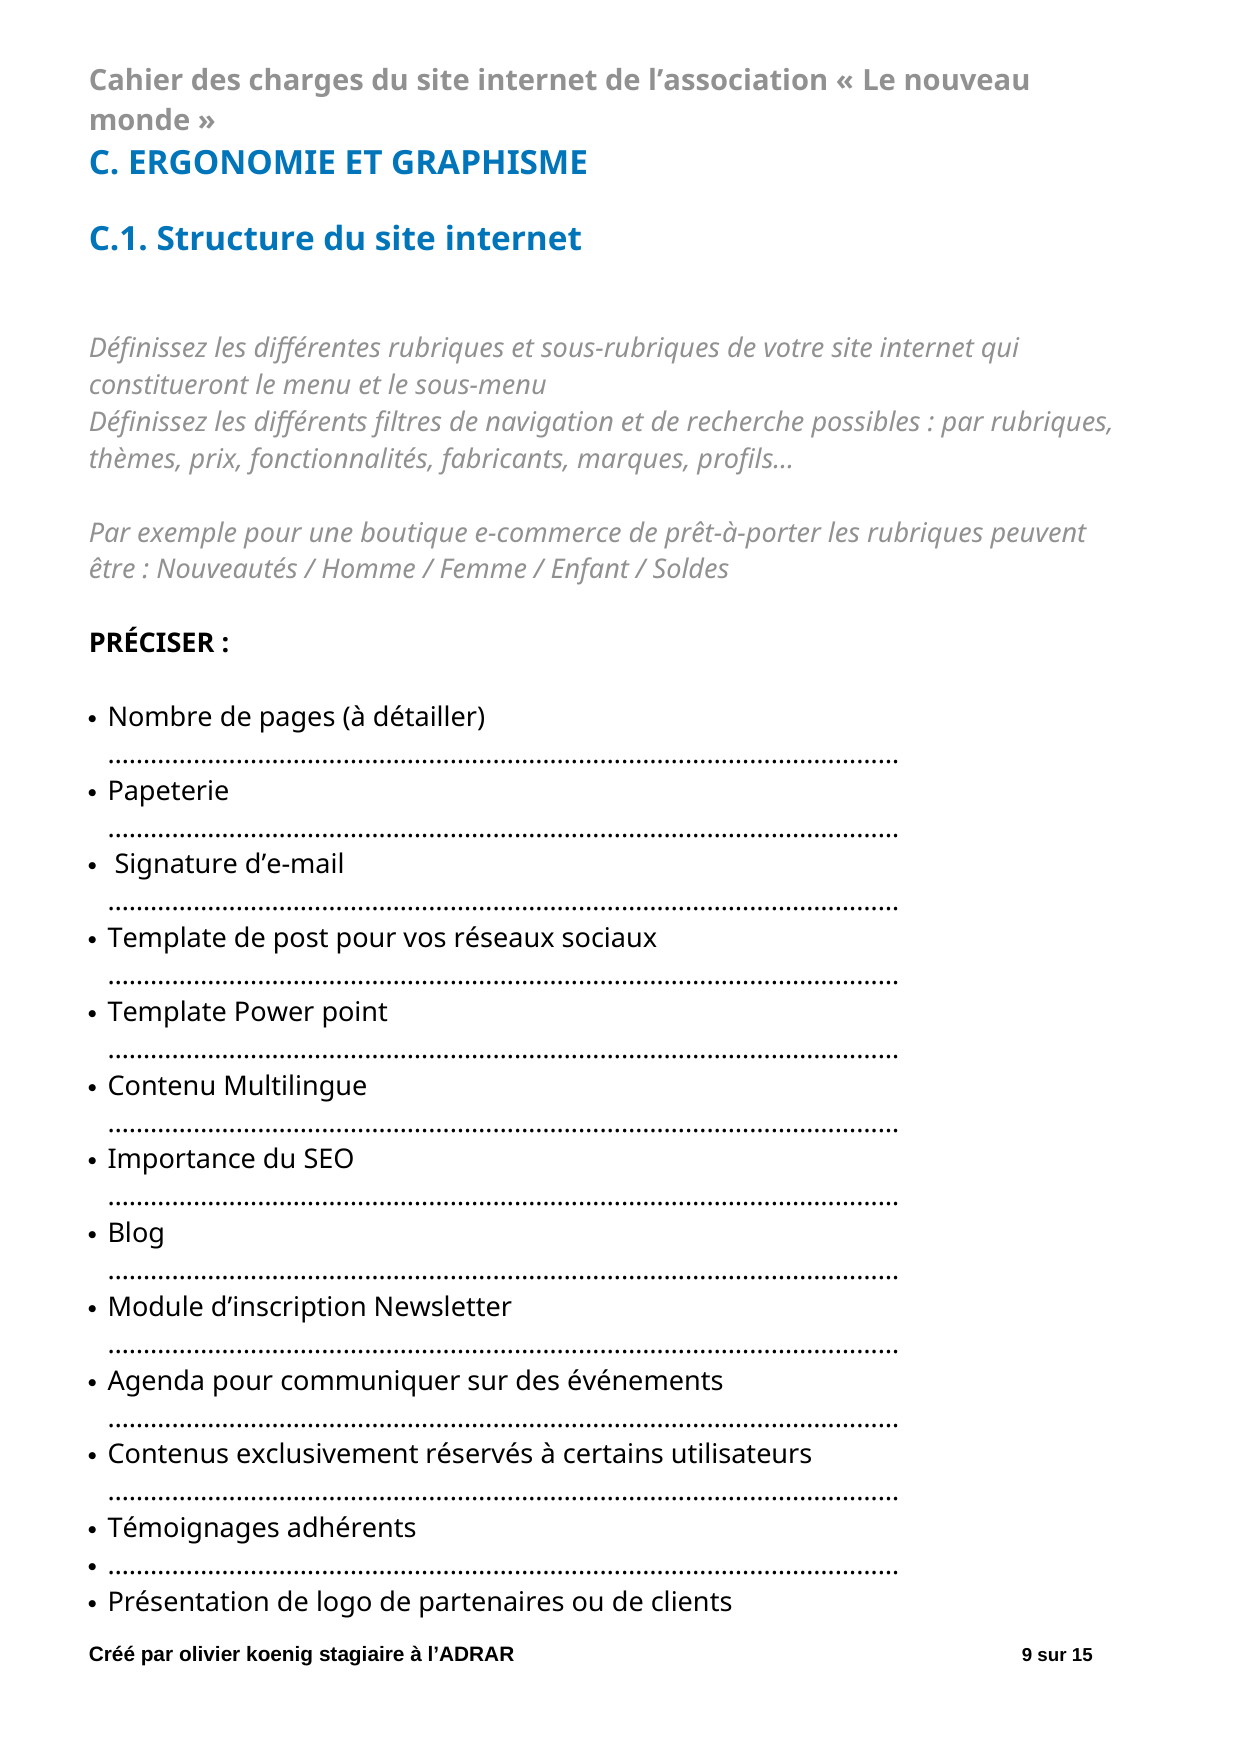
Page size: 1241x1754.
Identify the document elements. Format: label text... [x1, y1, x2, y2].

text Définissez les différentes rubriques et sous-rubriques de votre site internet qui constitueront le menu et le sous-menu [88, 329, 1122, 402]
list Agenda pour communiquer sur des événements [88, 1361, 1122, 1398]
list ………………………………………………………………………………………………… [107, 1251, 1122, 1287]
list Contenus exclusivement réservés à certains utilisateurs [88, 1435, 1122, 1472]
list ………………………………………………………………………………………………… [107, 882, 1122, 919]
list Signature d’e-mail [88, 845, 1122, 882]
list ………………………………………………………………………………………………… [107, 956, 1122, 992]
text PRÉCISER : [88, 624, 1122, 661]
text Par exemple pour une boutique e-commerce de prêt-à-porter les rubriques peuvent être : Nouveautés / Homme / Femme / Enfant / Soldes [88, 513, 1122, 587]
list Template de post pour vos réseaux sociaux [88, 919, 1122, 956]
list ………………………………………………………………………………………………… [107, 1029, 1122, 1066]
list Template Power point [88, 992, 1122, 1029]
list ………………………………………………………………………………………………… [107, 1324, 1122, 1361]
list Nombre de pages (à détailler) [88, 697, 1122, 734]
list Importance du SEO [88, 1140, 1122, 1177]
list ………………………………………………………………………………………………… [107, 1398, 1122, 1435]
text C. ERGONOMIE ET GRAPHISME [88, 138, 1122, 184]
list ………………………………………………………………………………………………… [107, 734, 1122, 771]
list Contenu Multilingue [88, 1066, 1122, 1103]
text Définissez les différents filtres de navigation et de recherche possibles : par rubriques, thèmes, prix, fonctionnalités, fabricants, marques, profils… [88, 402, 1122, 476]
list Blog [88, 1214, 1122, 1251]
list Témoignages adhérents [88, 1509, 1122, 1546]
text C.1. Structure du site internet [88, 215, 1122, 261]
list Présentation de logo de partenaires ou de clients [88, 1582, 1122, 1619]
list ………………………………………………………………………………………………… [107, 1103, 1122, 1140]
list ………………………………………………………………………………………………… [107, 1472, 1122, 1509]
list ………………………………………………………………………………………………… [107, 808, 1122, 845]
list Papeterie [88, 771, 1122, 808]
list ………………………………………………………………………………………………… [107, 1177, 1122, 1214]
list Module d’inscription Newsletter [88, 1287, 1122, 1324]
list ………………………………………………………………………………………………… [88, 1546, 1122, 1582]
